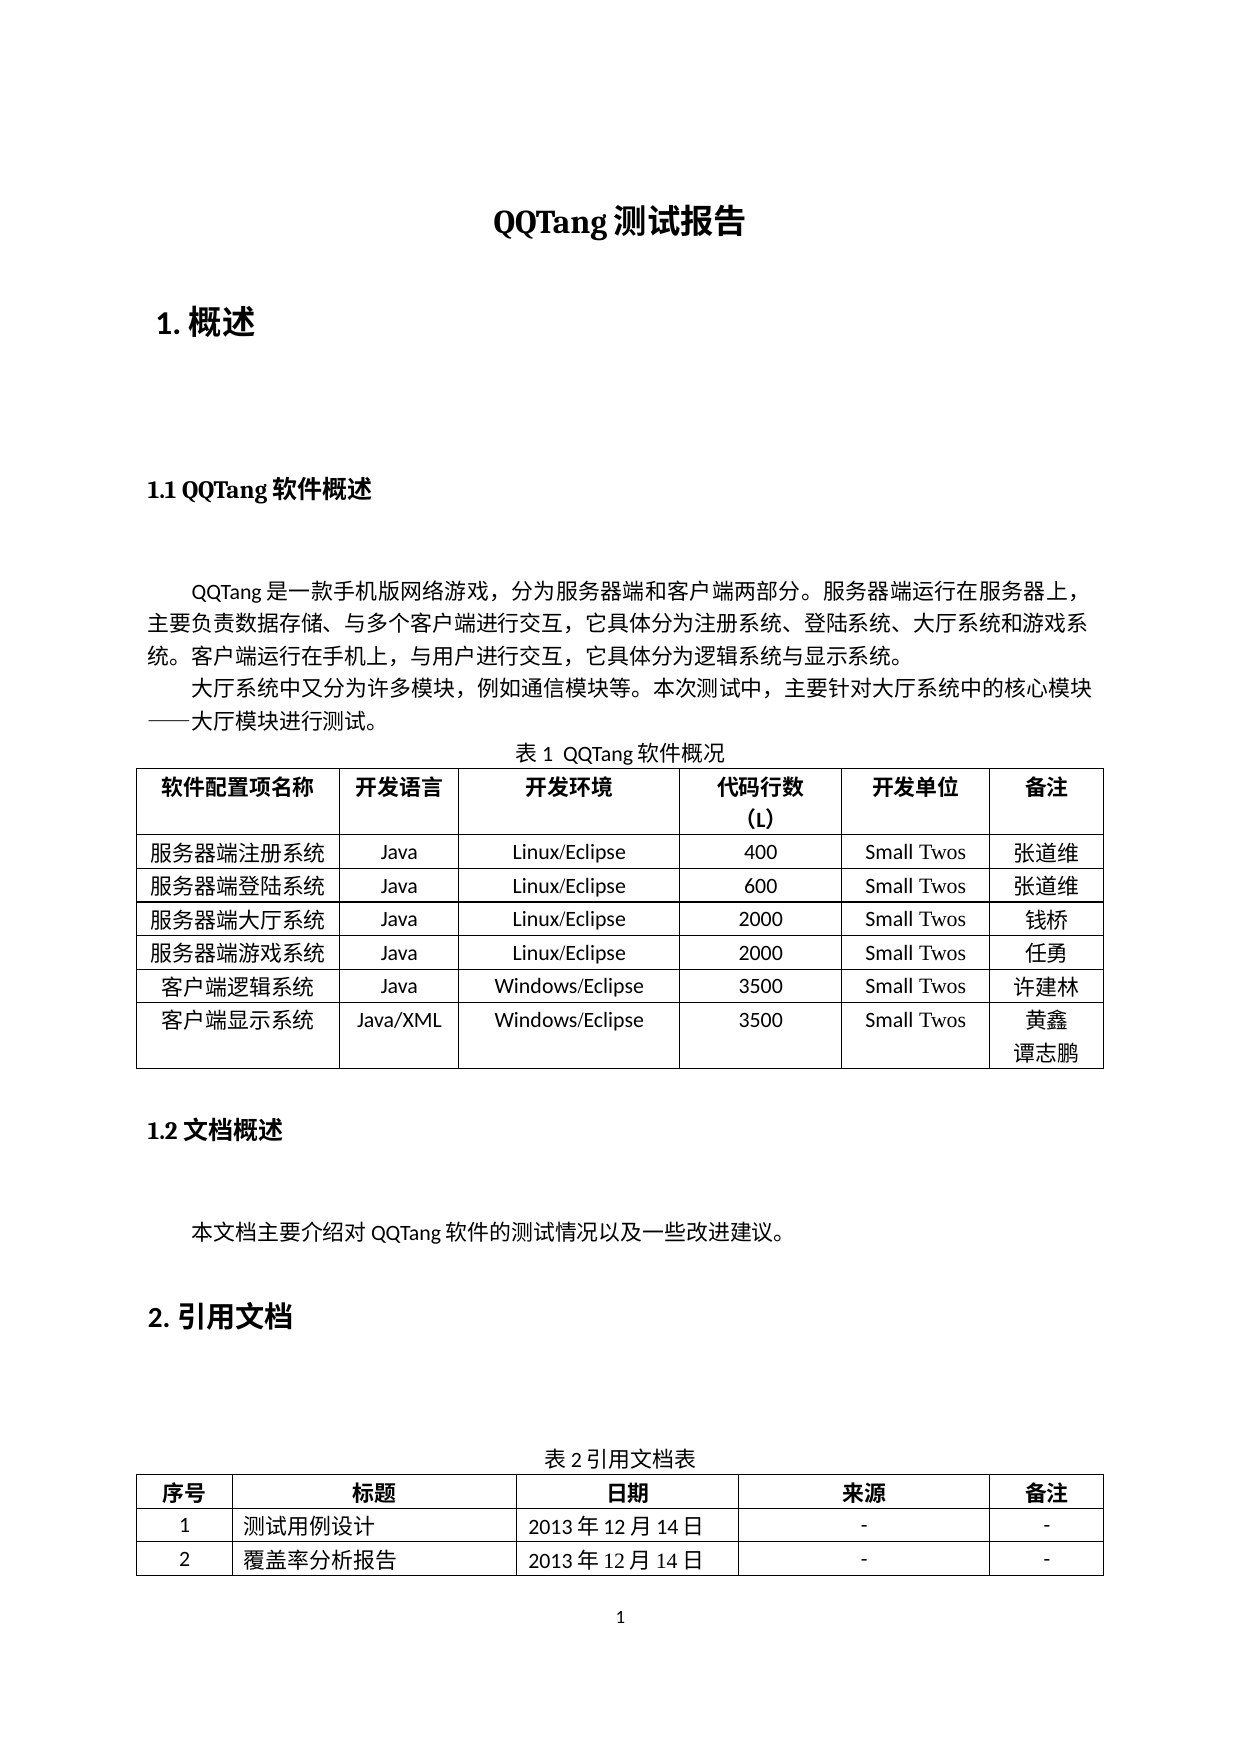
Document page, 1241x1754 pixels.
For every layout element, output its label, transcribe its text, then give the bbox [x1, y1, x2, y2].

table_header 开发语言 [340, 769, 458, 834]
table_cell Java [340, 903, 458, 935]
table_cell 黄鑫 谭志鹏 [990, 1003, 1103, 1068]
table_cell Linux/Eclipse [459, 869, 679, 901]
table_cell 3500 [680, 1003, 841, 1068]
table_cell Windows/Eclipse [459, 970, 679, 1002]
table_cell 600 [680, 869, 841, 901]
table_header 软件配置项名称 [137, 769, 339, 834]
table_cell 覆盖率分析报告 [233, 1542, 516, 1575]
title QQTang测试报告 [148, 187, 1092, 252]
table_cell - [739, 1509, 989, 1541]
table_cell 3500 [680, 970, 841, 1002]
table_cell Java/XML [340, 1003, 458, 1068]
table_cell Windows/Eclipse [459, 1003, 679, 1068]
table_cell 服务器端登陆系统 [137, 869, 339, 901]
text 表1 QQTang软件概况 [148, 736, 1092, 768]
table_header 日期 [517, 1475, 738, 1508]
table_cell 2000 [680, 936, 841, 968]
table_cell Linux/Eclipse [459, 903, 679, 935]
table_cell 许建林 [990, 970, 1103, 1002]
subtitle 1.2 文档概述 [148, 1096, 1092, 1161]
table_cell 测试用例设计 [233, 1509, 516, 1541]
table_cell - [739, 1542, 989, 1575]
table_cell Java [340, 970, 458, 1002]
table_header 代码行数（L） [680, 769, 841, 834]
text 大厅系统中又分为许多模块，例如通信模块等。本次测试中，主要针对大厅系统中的核心模块——大厅模块进行测试。 [148, 671, 1092, 736]
table_cell 2 [137, 1542, 232, 1575]
table_cell 服务器端游戏系统 [137, 936, 339, 968]
table_cell 服务器端注册系统 [137, 835, 339, 868]
text 本文档主要介绍对QQTang软件的测试情况以及一些改进建议。 [148, 1215, 1092, 1247]
table_header 备注 [990, 1475, 1103, 1508]
text QQTang是一款手机版网络游戏，分为服务器端和客户端两部分。服务器端运行在服务器上，主要负责数据存储、与多个客户端进行交互，它具体分为注册系统、登陆系统、大厅系统和游戏系统。客户端运行在手机上，与用户进行交互，它具体分为逻辑系统与显示系统。 [148, 573, 1092, 671]
table_cell Small Twos [842, 903, 989, 935]
table_cell - [990, 1542, 1103, 1575]
table_header 开发环境 [459, 769, 679, 834]
table_header 序号 [137, 1475, 232, 1508]
table_cell Small Twos [842, 936, 989, 968]
table_cell Small Twos [842, 970, 989, 1002]
table_cell Java [340, 936, 458, 968]
table_cell Java [340, 869, 458, 901]
table_header 备注 [990, 769, 1103, 834]
table_cell 2000 [680, 903, 841, 935]
text 表2 引用文档表 [148, 1442, 1092, 1474]
table_cell - [990, 1509, 1103, 1541]
table_cell Small Twos [842, 1003, 989, 1068]
table_cell Small Twos [842, 869, 989, 901]
table_cell Linux/Eclipse [459, 835, 679, 868]
table_cell Linux/Eclipse [459, 936, 679, 968]
table_cell 400 [680, 835, 841, 868]
table_cell 2013年12月14日 [517, 1509, 738, 1541]
table_cell Java [340, 835, 458, 868]
table_header 来源 [739, 1475, 989, 1508]
subtitle 2. 引用文档 [148, 1283, 1092, 1348]
table_header 开发单位 [842, 769, 989, 834]
table_cell 钱桥 [990, 903, 1103, 935]
table_cell 任勇 [990, 936, 1103, 968]
table_cell 服务器端大厅系统 [137, 903, 339, 935]
table_cell 张道维 [990, 869, 1103, 901]
table_cell 2013年12月14日 [517, 1542, 738, 1575]
table_cell Small Twos [842, 835, 989, 868]
subtitle 1.1 QQTang软件概述 [148, 455, 1092, 520]
table_header 标题 [233, 1475, 516, 1508]
table_cell 1 [137, 1509, 232, 1541]
table_cell 张道维 [990, 835, 1103, 868]
table_cell 客户端显示系统 [137, 1003, 339, 1068]
subtitle 1. 概述 [148, 287, 1092, 352]
table_cell 客户端逻辑系统 [137, 970, 339, 1002]
